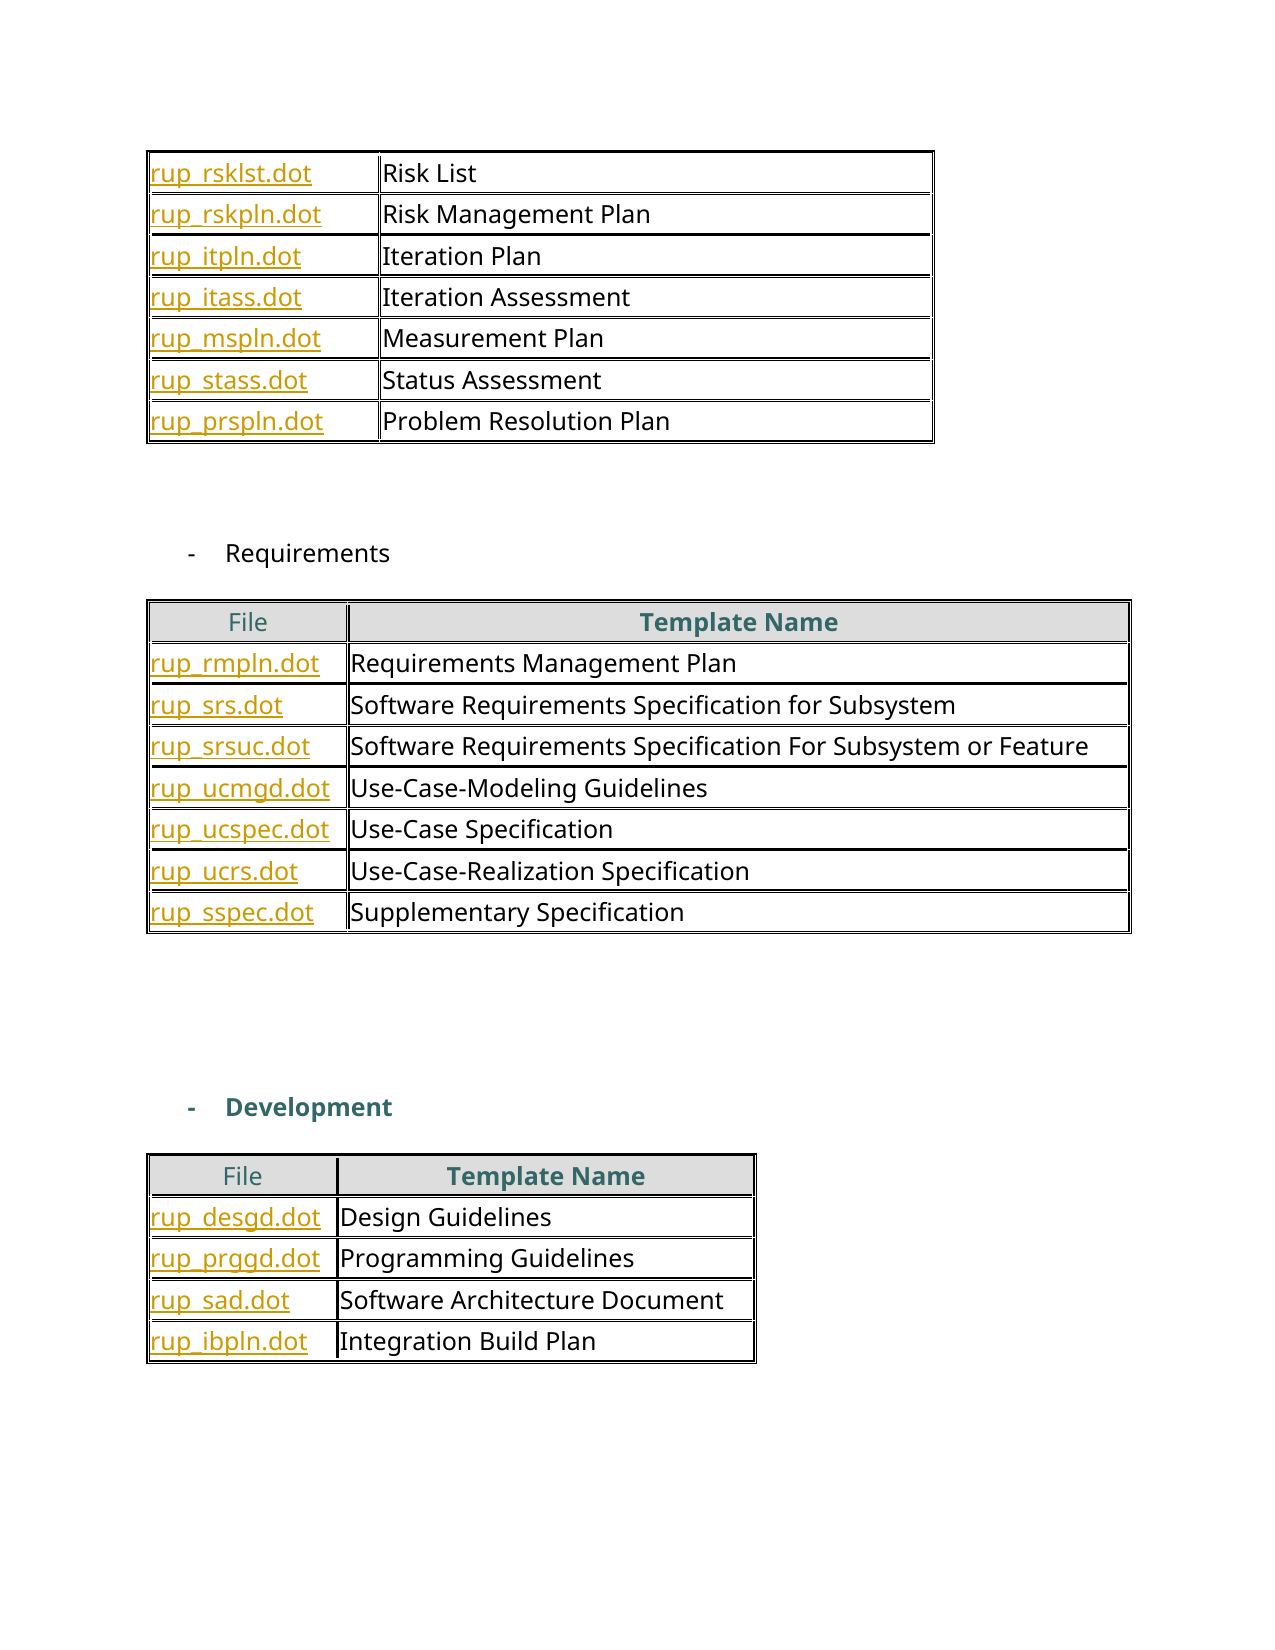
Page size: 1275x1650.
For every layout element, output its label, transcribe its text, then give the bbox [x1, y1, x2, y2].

table_cell rup_ucmgd.dot [150, 765, 346, 806]
table_cell Risk Management Plan [381, 191, 932, 233]
table_cell Software Requirements Specification for Subsystem [350, 682, 1128, 723]
table_cell Status Assessment [381, 357, 932, 399]
table_cell Software Architecture Document [339, 1277, 754, 1319]
table_cell Programming Guidelines [337, 1236, 755, 1277]
table_cell rup_rmpln.dot [148, 641, 348, 682]
table_cell rup_ucspec.dot [150, 806, 346, 848]
table_cell rup_itass.dot [150, 274, 378, 316]
table_cell rup_desgd.dot [150, 1194, 336, 1236]
table_cell rup_sspec.dot [150, 889, 348, 931]
table_cell rup_itpln.dot [148, 233, 378, 274]
list Development [187, 1089, 1125, 1124]
table_cell rup_prggd.dot [148, 1236, 337, 1277]
table_cell Iteration Plan [381, 233, 933, 274]
table_cell Problem Resolution Plan [380, 399, 933, 440]
table_header File [150, 1156, 337, 1194]
table_cell Integration Build Plan [337, 1319, 755, 1360]
table_cell rup_mspln.dot [148, 316, 380, 357]
table_cell Iteration Assessment [381, 274, 932, 316]
table_cell rup_stass.dot [150, 357, 378, 399]
table_cell rup_sad.dot [150, 1277, 336, 1319]
table_header File [150, 601, 348, 641]
table_cell rup_rskpln.dot [150, 191, 378, 233]
table_cell rup_rsklst.dot [150, 153, 380, 191]
table_cell rup_ibpln.dot [148, 1319, 337, 1360]
list Requirements [187, 536, 1125, 570]
table_cell Design Guidelines [339, 1194, 754, 1236]
table_cell rup_srs.dot [150, 682, 346, 723]
table_cell Use-Case Specification [350, 806, 1129, 848]
table_header Template Name [348, 603, 1128, 641]
table_cell Software Requirements Specification For Subsystem or Feature [350, 724, 1129, 765]
table_cell rup_prspln.dot [148, 399, 380, 440]
table_cell Use-Case-Realization Specification [350, 848, 1130, 889]
table_cell Measurement Plan [380, 316, 933, 357]
table_cell Use-Case-Modeling Guidelines [350, 765, 1128, 806]
table_cell rup_srsuc.dot [150, 724, 346, 765]
table_cell Supplementary Specification [348, 889, 1129, 931]
table_header Template Name [337, 1156, 753, 1194]
table_cell Requirements Management Plan [348, 641, 1130, 682]
table_cell Risk List [380, 153, 932, 191]
table_cell rup_ucrs.dot [148, 848, 346, 889]
